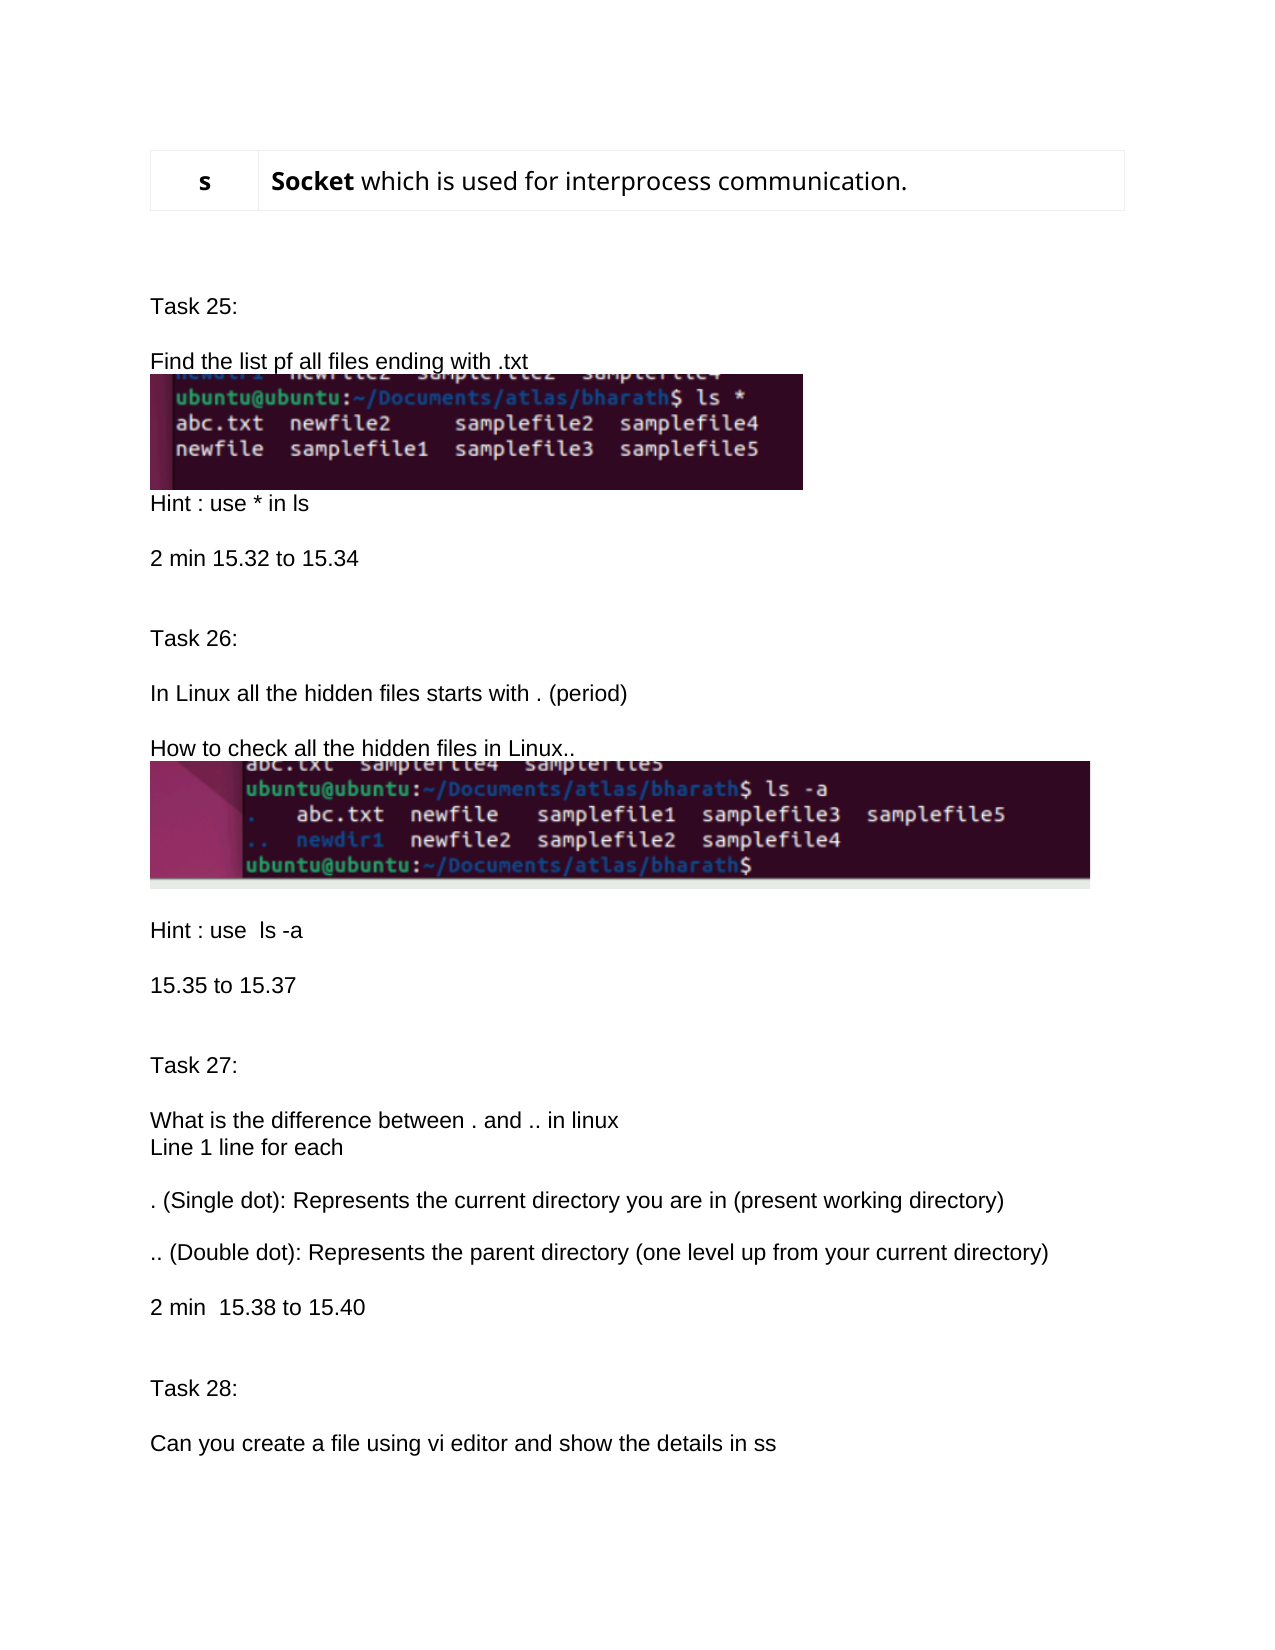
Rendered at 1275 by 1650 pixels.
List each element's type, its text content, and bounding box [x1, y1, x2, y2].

text In Linux all the hidden files starts with . (period) [150, 680, 1125, 706]
text What is the difference between . and .. in linux [150, 1107, 1125, 1134]
table_cell Socket which is used for interprocess communication. [259, 151, 1124, 210]
text Can you create a file using vi editor and show the details in ss [150, 1429, 1125, 1456]
text .. (Double dot): Represents the parent directory (one level up from your current directory) [150, 1239, 1125, 1266]
text Task 27: [150, 1052, 1125, 1079]
text Find the list pf all files ending with .txt [150, 348, 1125, 374]
text Hint : use ls -a [150, 917, 1125, 943]
text Hint : use * in ls [150, 489, 1125, 516]
text Task 25: [150, 293, 1125, 319]
text . (Single dot): Represents the current directory you are in (present working directory) [150, 1187, 1125, 1213]
text Task 28: [150, 1374, 1125, 1401]
text Task 26: [150, 625, 1125, 651]
text Line 1 line for each [150, 1134, 1125, 1160]
text 2 min 15.38 to 15.40 [150, 1294, 1125, 1321]
picture [150, 374, 803, 490]
text 2 min 15.32 to 15.34 [150, 545, 1125, 571]
table_cell s [151, 151, 258, 210]
text 15.35 to 15.37 [150, 972, 1125, 999]
picture [150, 761, 1091, 889]
